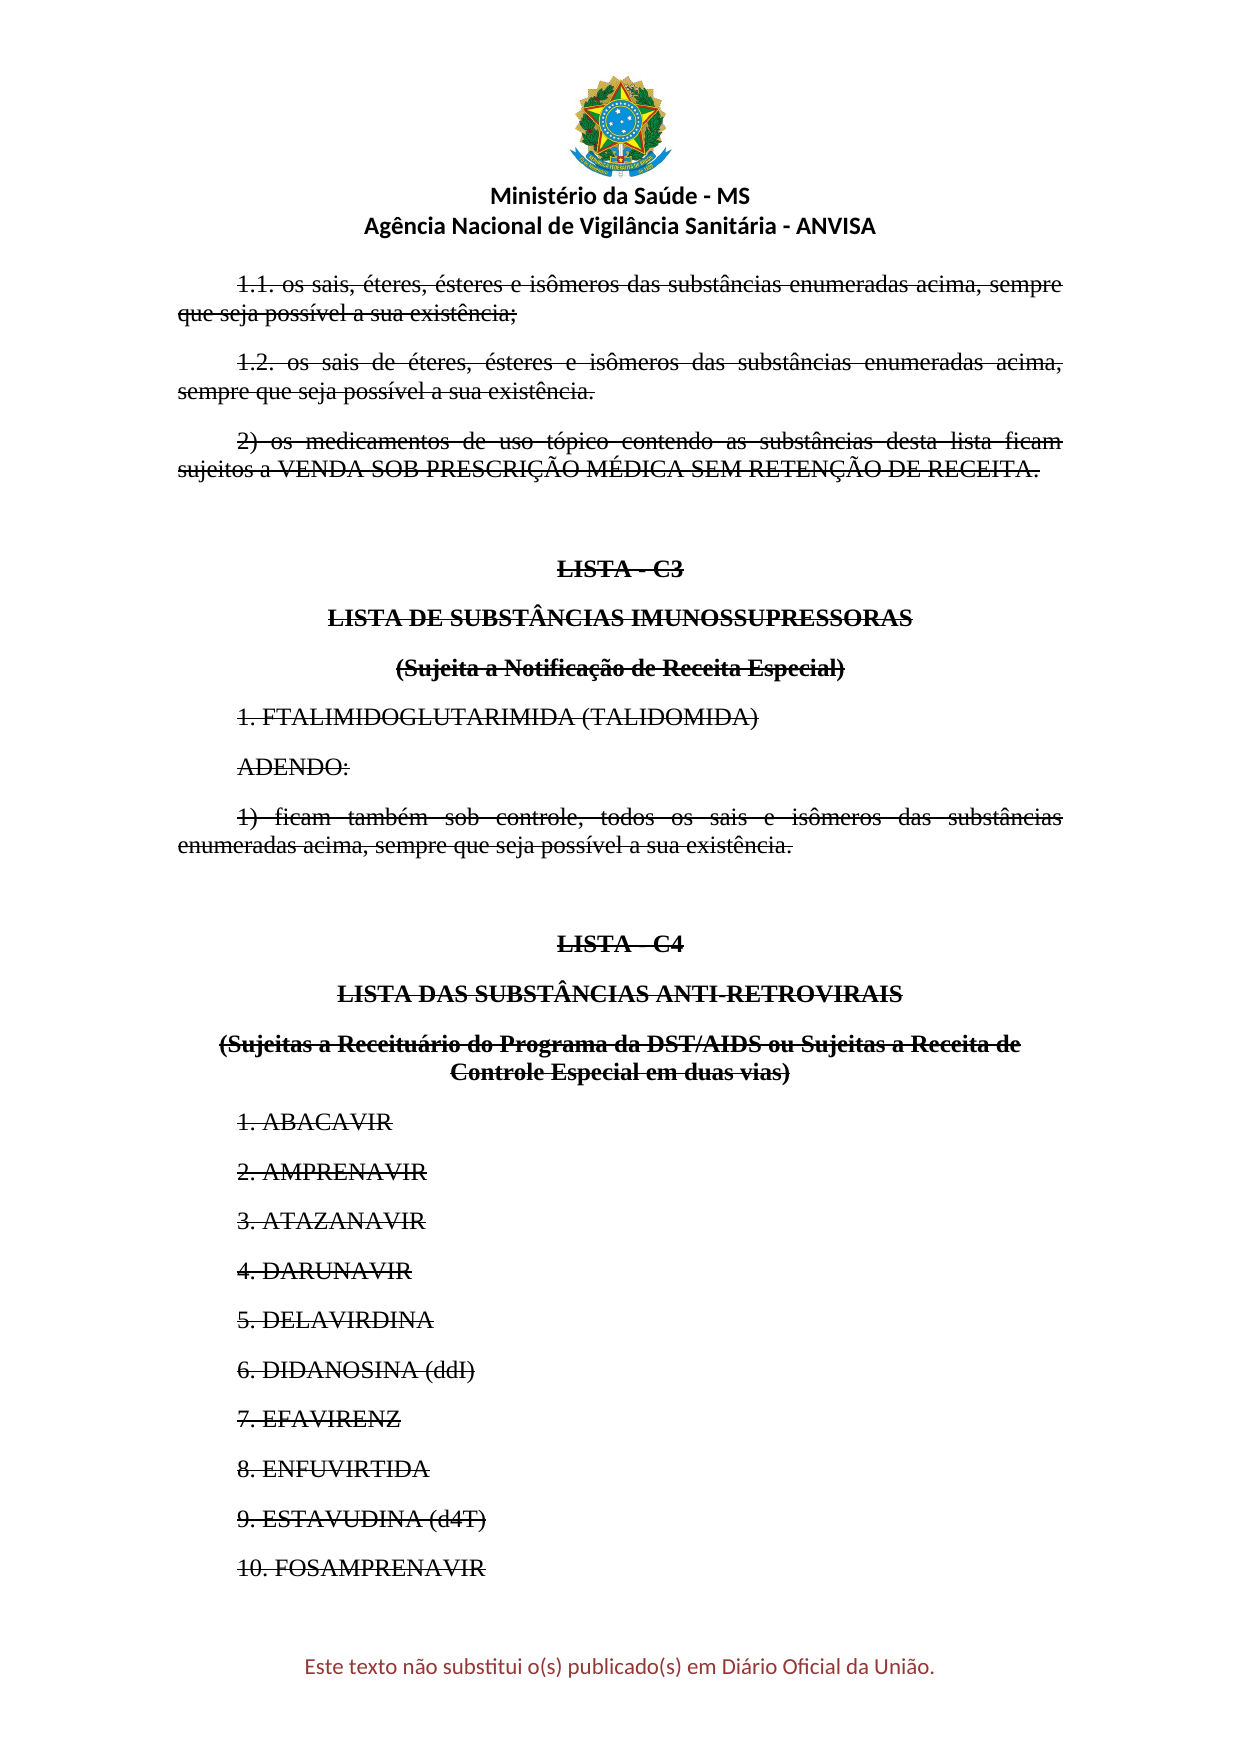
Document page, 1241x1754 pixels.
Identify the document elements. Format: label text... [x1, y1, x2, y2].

text 1. ABACAVIR [177, 1107, 1063, 1136]
picture [566, 73, 674, 180]
text LISTA DAS SUBSTÂNCIAS ANTI-RETROVIRAIS [177, 979, 1063, 1008]
text 4. DARUNAVIR [177, 1256, 1063, 1284]
text LISTA - C4 [177, 929, 1063, 958]
text 1) ficam também sob controle, todos os sais e isômeros das substâncias enumeradas acima, sempre que seja possível a sua existência. [177, 802, 1063, 859]
text 1. FTALIMIDOGLUTARIMIDA (TALIDOMIDA) [177, 702, 1063, 731]
text LISTA DE SUBSTÂNCIAS IMUNOSSUPRESSORAS [177, 603, 1063, 632]
text LISTA - C3 [177, 554, 1063, 582]
text 6. DIDANOSINA (ddI) [177, 1355, 1063, 1384]
text 1.2. os sais de éteres, ésteres e isômeros das substâncias enumeradas acima, sempre que seja possível a sua existência. [177, 347, 1063, 405]
text 2) os medicamentos de uso tópico contendo as substâncias desta lista ficam sujeitos a VENDA SOB PRESCRIÇÃO MÉDICA SEM RETENÇÃO DE RECEITA. [177, 426, 1063, 483]
text 1.1. os sais, éteres, ésteres e isômeros das substâncias enumeradas acima, sempre que seja possível a sua existência; [177, 269, 1063, 327]
text (Sujeita a Notificação de Receita Especial) [177, 653, 1063, 682]
text 9. ESTAVUDINA (d4T) [177, 1504, 1063, 1532]
text 8. ENFUVIRTIDA [177, 1454, 1063, 1483]
text 10. FOSAMPRENAVIR [177, 1553, 1063, 1582]
text 2. AMPRENAVIR [177, 1157, 1063, 1185]
text 7. EFAVIRENZ [177, 1404, 1063, 1433]
text 5. DELAVIRDINA [177, 1305, 1063, 1334]
text (Sujeitas a Receituário do Programa da DST/AIDS ou Sujeitas a Receita de Controle Especial em duas vias) [177, 1029, 1063, 1086]
text 3. ATAZANAVIR [177, 1206, 1063, 1235]
text ADENDO: [177, 752, 1063, 781]
